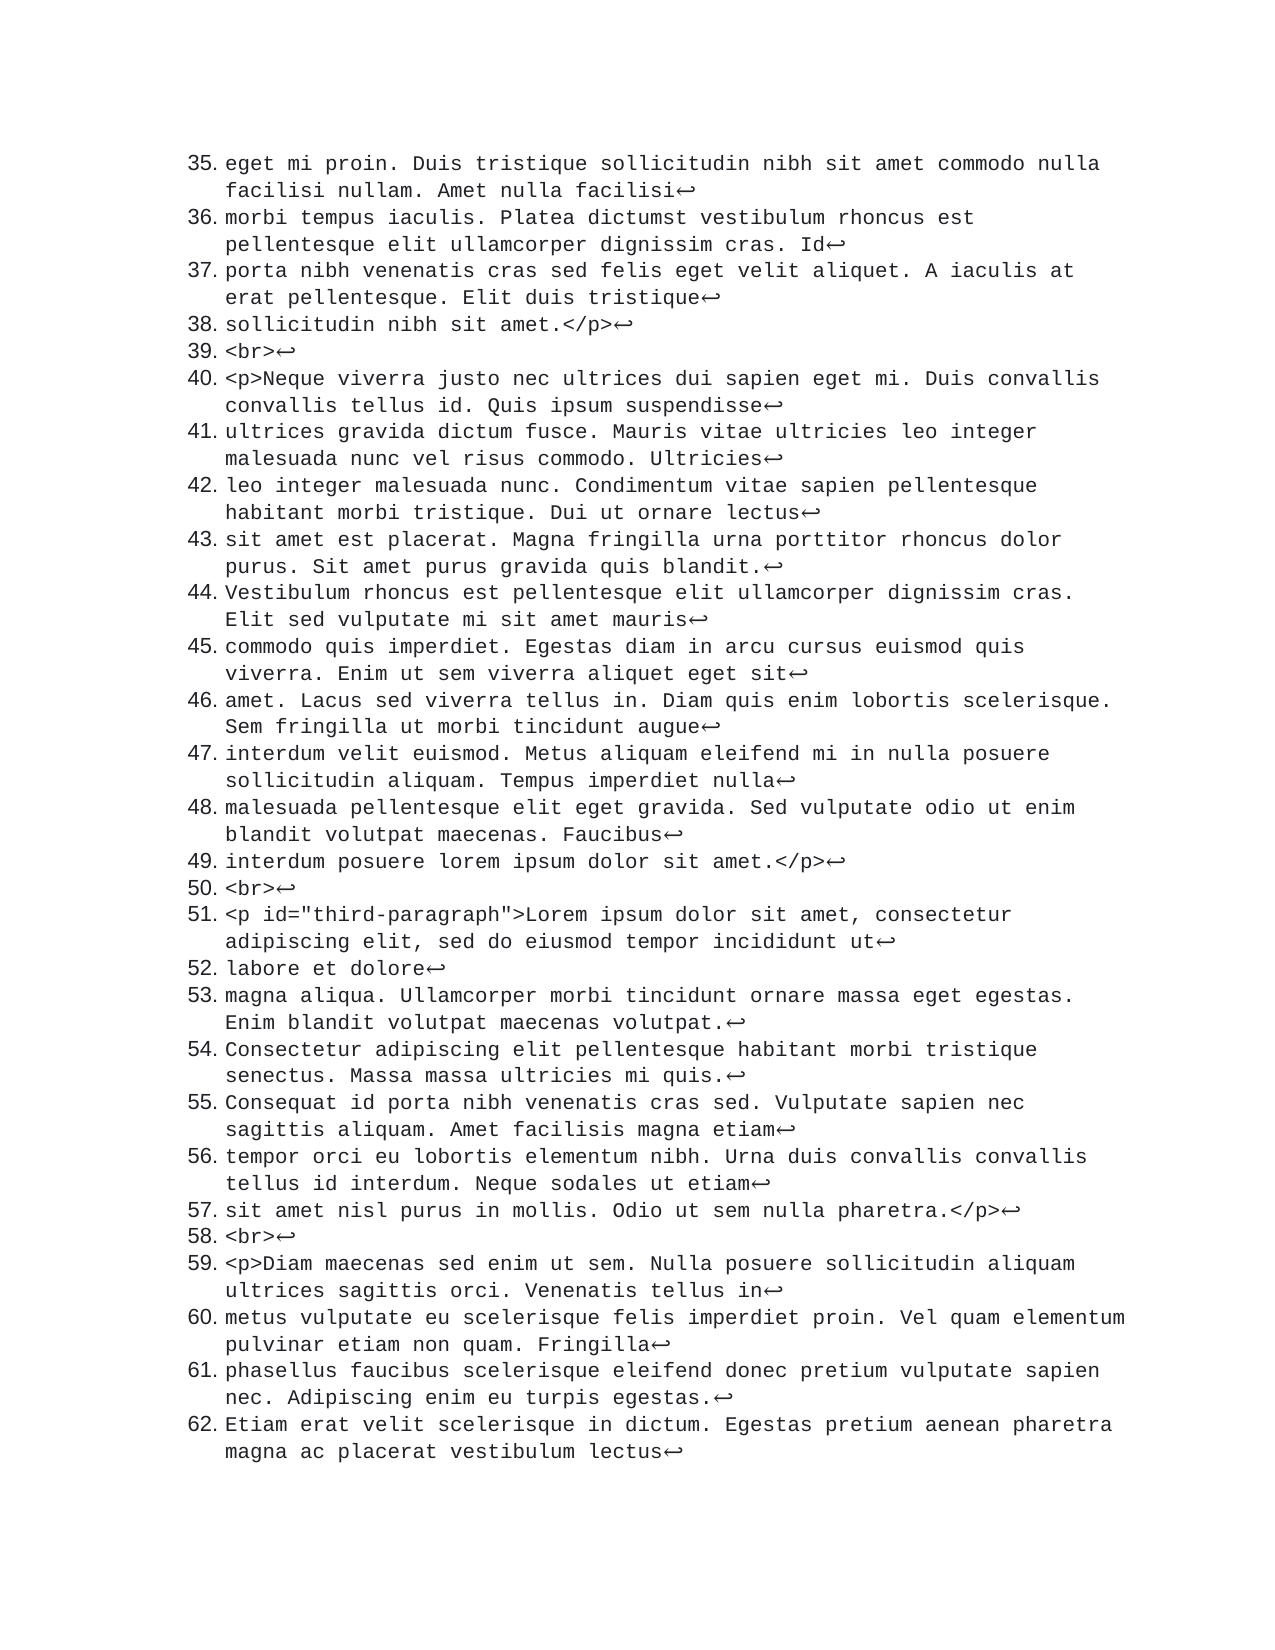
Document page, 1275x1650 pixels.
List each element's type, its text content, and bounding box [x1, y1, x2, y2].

list malesuada pellentesque elit eget gravida. Sed vulputate odio ut enim blandit volutpat maecenas. Faucibus↩ [187, 794, 1125, 847]
list eget mi proin. Duis tristique sollicitudin nibh sit amet commodo nulla facilisi nullam. Amet nulla facilisi↩ [187, 150, 1125, 204]
list magna aliqua. Ullamcorper morbi tincidunt ornare massa eget egestas. Enim blandit volutpat maecenas volutpat.↩ [187, 982, 1125, 1035]
list leo integer malesuada nunc. Condimentum vitae sapien pellentesque habitant morbi tristique. Dui ut ornare lectus↩ [187, 472, 1125, 526]
list porta nibh venenatis cras sed felis eget velit aliquet. A iaculis at erat pellentesque. Elit duis tristique↩ [187, 257, 1125, 311]
list interdum velit euismod. Metus aliquam eleifend mi in nulla posuere sollicitudin aliquam. Tempus imperdiet nulla↩ [187, 740, 1125, 794]
list amet. Lacus sed viverra tellus in. Diam quis enim lobortis scelerisque. Sem fringilla ut morbi tincidunt augue↩ [187, 687, 1125, 740]
list <p id="third-paragraph">Lorem ipsum dolor sit amet, consectetur adipiscing elit, sed do eiusmod tempor incididunt ut↩ [187, 901, 1125, 955]
list <br>↩ [187, 1223, 1125, 1250]
list interdum posuere lorem ipsum dolor sit amet.</p>↩ [187, 847, 1125, 874]
list morbi tempus iaculis. Platea dictumst vestibulum rhoncus est pellentesque elit ullamcorper dignissim cras. Id↩ [187, 204, 1125, 257]
list labore et dolore↩ [187, 955, 1125, 982]
list phasellus faucibus scelerisque eleifend donec pretium vulputate sapien nec. Adipiscing enim eu turpis egestas.↩ [187, 1357, 1125, 1411]
list Consectetur adipiscing elit pellentesque habitant morbi tristique senectus. Massa massa ultricies mi quis.↩ [187, 1035, 1125, 1089]
list sit amet nisl purus in mollis. Odio ut sem nulla pharetra.</p>↩ [187, 1196, 1125, 1223]
list sollicitudin nibh sit amet.</p>↩ [187, 311, 1125, 338]
list <p>Neque viverra justo nec ultrices dui sapien eget mi. Duis convallis convallis tellus id. Quis ipsum suspendisse↩ [187, 365, 1125, 418]
list metus vulputate eu scelerisque felis imperdiet proin. Vel quam elementum pulvinar etiam non quam. Fringilla↩ [187, 1304, 1125, 1357]
list <br>↩ [187, 338, 1125, 365]
list tempor orci eu lobortis elementum nibh. Urna duis convallis convallis tellus id interdum. Neque sodales ut etiam↩ [187, 1143, 1125, 1196]
list Consequat id porta nibh venenatis cras sed. Vulputate sapien nec sagittis aliquam. Amet facilisis magna etiam↩ [187, 1089, 1125, 1143]
list sit amet est placerat. Magna fringilla urna porttitor rhoncus dolor purus. Sit amet purus gravida quis blandit.↩ [187, 526, 1125, 579]
list commodo quis imperdiet. Egestas diam in arcu cursus euismod quis viverra. Enim ut sem viverra aliquet eget sit↩ [187, 633, 1125, 687]
list Vestibulum rhoncus est pellentesque elit ullamcorper dignissim cras. Elit sed vulputate mi sit amet mauris↩ [187, 579, 1125, 633]
list ultrices gravida dictum fusce. Mauris vitae ultricies leo integer malesuada nunc vel risus commodo. Ultricies↩ [187, 418, 1125, 472]
list <p>Diam maecenas sed enim ut sem. Nulla posuere sollicitudin aliquam ultrices sagittis orci. Venenatis tellus in↩ [187, 1250, 1125, 1304]
list <br>↩ [187, 874, 1125, 901]
list Etiam erat velit scelerisque in dictum. Egestas pretium aenean pharetra magna ac placerat vestibulum lectus↩ [187, 1411, 1125, 1465]
